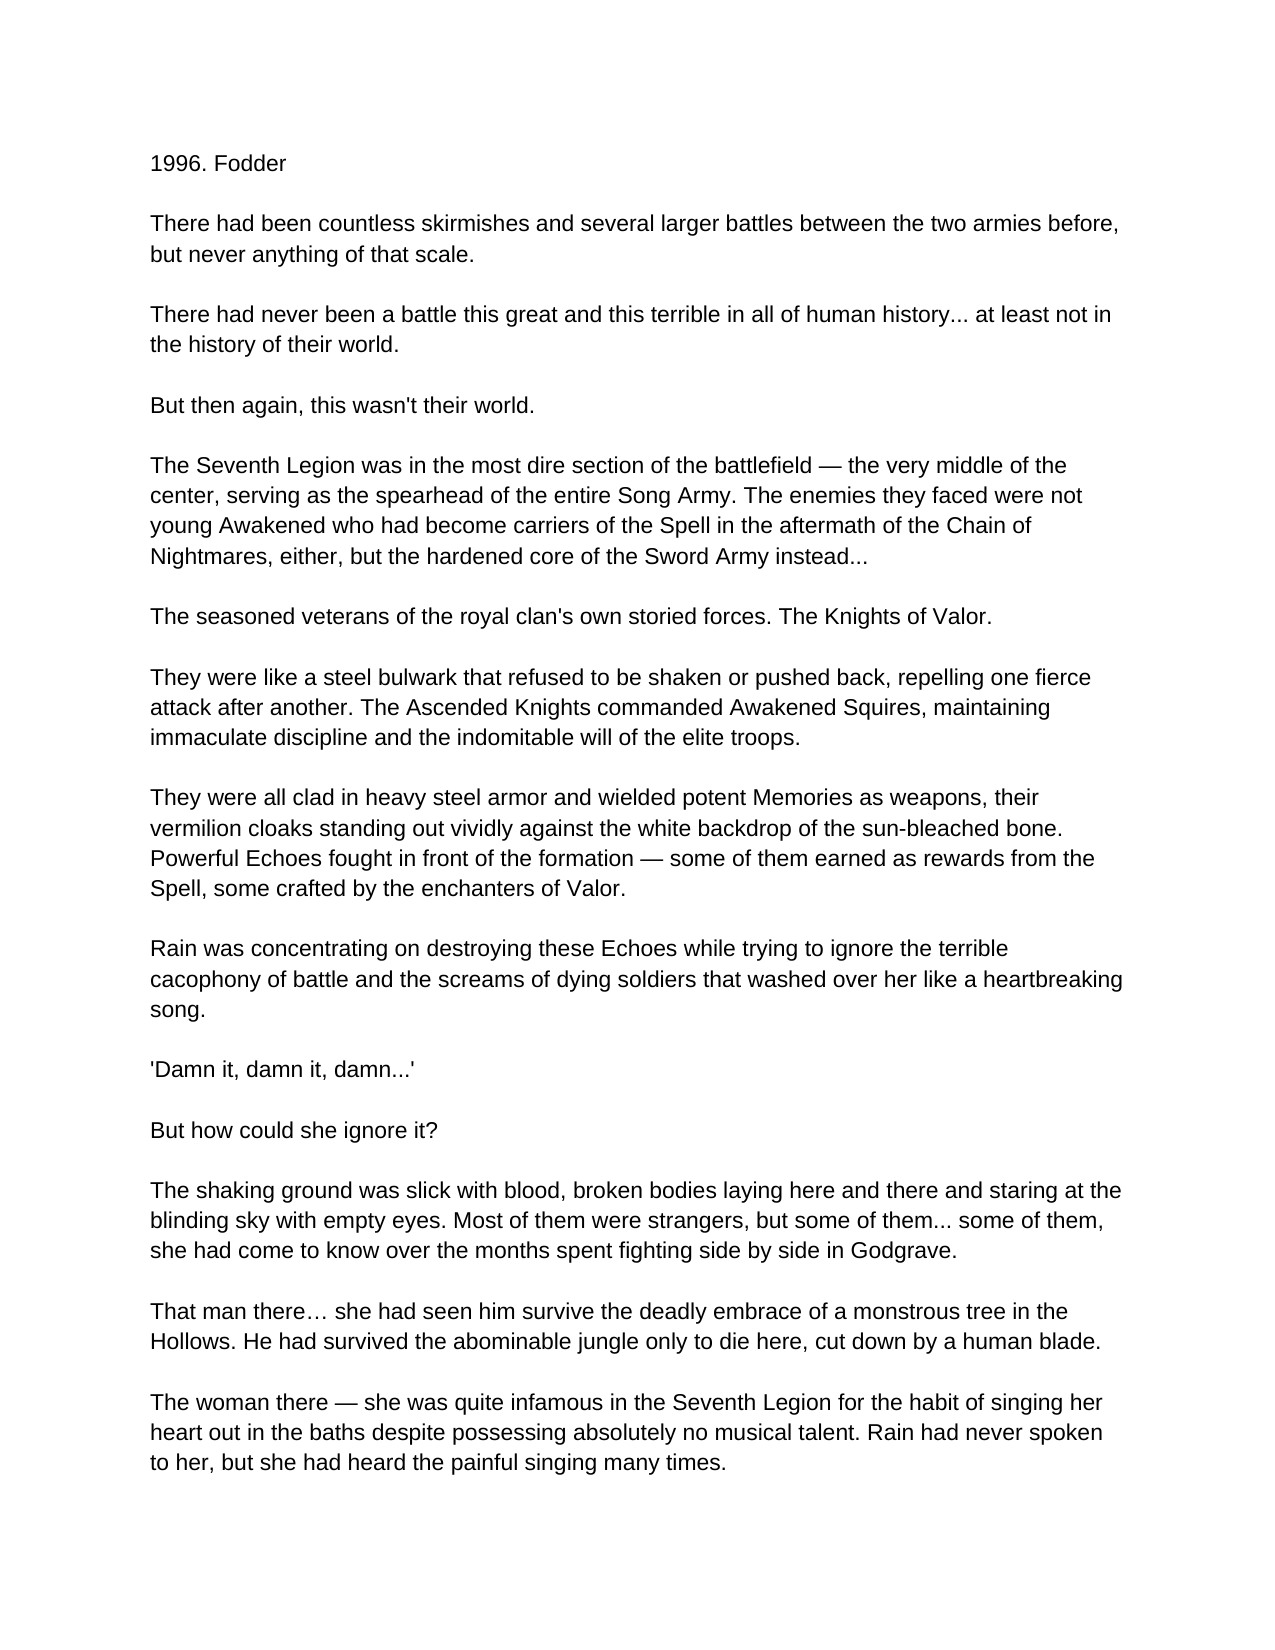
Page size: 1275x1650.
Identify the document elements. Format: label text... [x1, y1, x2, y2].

text They were all clad in heavy steel armor and wielded potent Memories as weapons, their vermilion cloaks standing out vividly against the white backdrop of the sun-bleached bone. Powerful Echoes fought in front of the formation — some of them earned as rewards from the Spell, some crafted by the enchanters of Valor. [150, 784, 1125, 901]
text They were like a steel bulwark that refused to be shaken or pushed back, repelling one fierce attack after another. The Ascended Knights commanded Awakened Squires, maintaining immaculate discipline and the indomitable will of the elite troops. [150, 663, 1125, 750]
text That man there… she had seen him survive the deadly embrace of a monstrous tree in the Hollows. He had survived the abominable jungle only to die here, cut down by a human blade. [150, 1298, 1125, 1354]
text There had never been a battle this great and this terrible in all of human history... at least not in the history of their world. [150, 301, 1125, 358]
text The shaking ground was slick with blood, broken bodies laying here and there and staring at the blinding sky with empty eyes. Most of them were strangers, but some of them... some of them, she had come to know over the months spent fighting side by side in Godgrave. [150, 1177, 1125, 1264]
text The Seventh Legion was in the most dire section of the battlefield — the very middle of the center, serving as the spearhead of the entire Song Army. The enemies they faced were not young Awakened who had become carriers of the Spell in the aftermath of the Chain of Nightmares, either, but the hardened core of the Sword Army instead... [150, 452, 1125, 569]
text The woman there — she was quite infamous in the Seventh Legion for the habit of singing her heart out in the baths despite possessing absolutely no musical talent. Rain had never spoken to her, but she had heard the painful singing many times. [150, 1388, 1125, 1475]
text The seasoned veterans of the royal clan's own storied forces. The Knights of Valor. [150, 603, 1125, 629]
text Rain was concentrating on destroying these Echoes while trying to ignore the terrible cacophony of battle and the screams of dying soldiers that washed over her like a heartbreaking song. [150, 935, 1125, 1022]
text 'Damn it, damn it, damn...' [150, 1056, 1125, 1083]
text But then again, this wasn't their world. [150, 392, 1125, 418]
text 1996. Fodder [150, 150, 1125, 176]
text But how could she ignore it? [150, 1117, 1125, 1143]
text There had been countless skirmishes and several larger battles between the two armies before, but never anything of that scale. [150, 210, 1125, 267]
